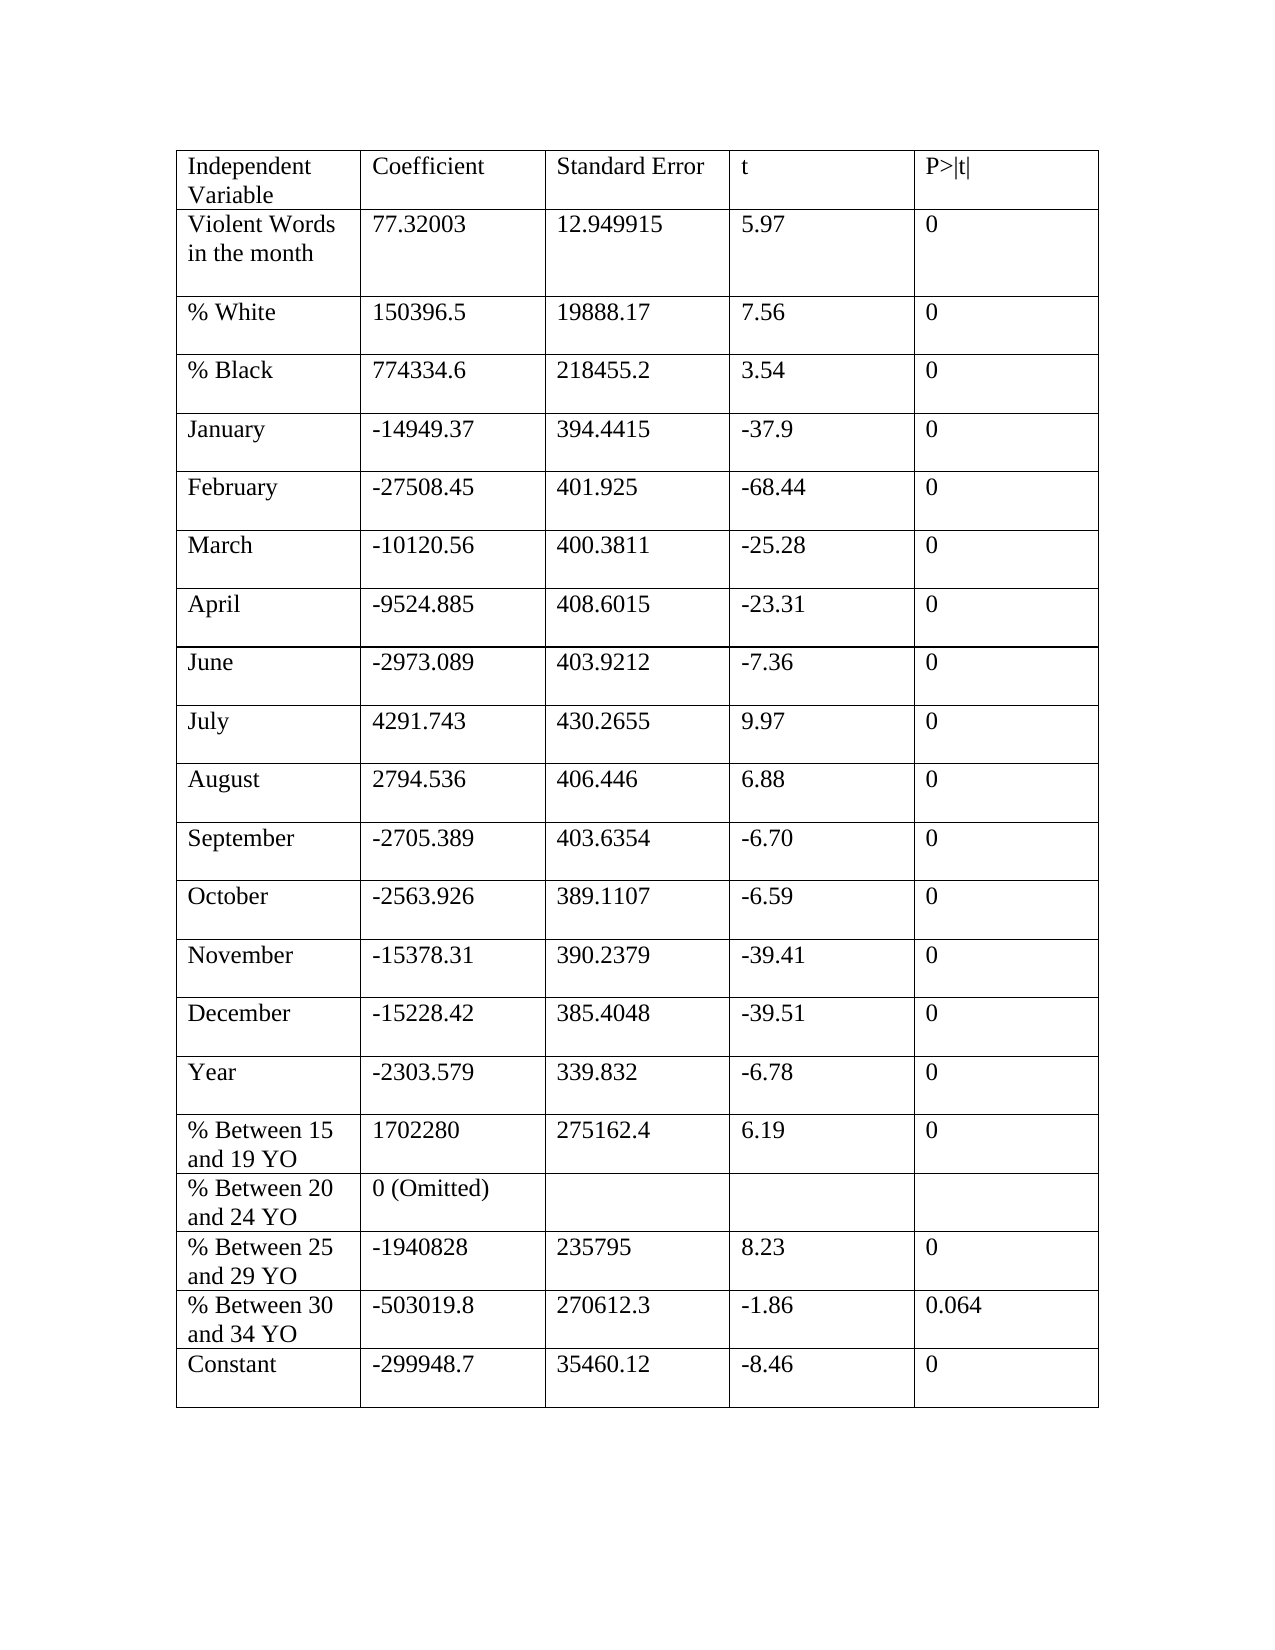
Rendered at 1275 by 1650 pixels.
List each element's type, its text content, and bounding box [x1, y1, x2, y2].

table_cell 394.4415 [546, 414, 729, 471]
table_cell August [177, 764, 360, 822]
table_cell 0 [915, 472, 1098, 529]
table_cell 0 [915, 764, 1098, 822]
table_cell 0 [915, 706, 1098, 763]
table_cell -299948.7 [361, 1349, 545, 1407]
table_cell -6.70 [730, 823, 914, 880]
table_cell 0 [915, 823, 1098, 880]
table_cell 6.88 [730, 764, 914, 822]
table_cell -2303.579 [361, 1057, 545, 1114]
table_cell 12.949915 [546, 210, 729, 296]
table_cell -37.9 [730, 414, 914, 471]
table_cell 77.32003 [361, 210, 545, 296]
table_cell 8.23 [730, 1232, 914, 1289]
table_cell October [177, 881, 360, 939]
table_header Independent Variable [177, 151, 360, 208]
table_cell 430.2655 [546, 706, 729, 763]
table_cell 403.6354 [546, 823, 729, 880]
table_cell Year [177, 1057, 360, 1114]
table_cell 2794.536 [361, 764, 545, 822]
table_cell -27508.45 [361, 472, 545, 529]
table_cell -6.59 [730, 881, 914, 939]
table_cell -15378.31 [361, 940, 545, 997]
table_cell 400.3811 [546, 531, 729, 588]
table_cell [730, 1174, 914, 1231]
table_cell 0 [915, 940, 1098, 997]
table_cell -7.36 [730, 648, 914, 705]
table_cell -39.51 [730, 998, 914, 1056]
table_cell 774334.6 [361, 355, 545, 413]
table_cell -9524.885 [361, 589, 545, 646]
table_cell 1702280 [361, 1115, 545, 1172]
table_cell 339.832 [546, 1057, 729, 1114]
table_cell 385.4048 [546, 998, 729, 1056]
table_cell 0 [915, 1349, 1098, 1407]
table_cell 0 [915, 355, 1098, 413]
table_cell -39.41 [730, 940, 914, 997]
table_cell 0 (Omitted) [361, 1174, 545, 1231]
table_cell -2705.389 [361, 823, 545, 880]
table_cell 0.064 [915, 1291, 1098, 1348]
table_header Standard Error [546, 151, 729, 208]
table_cell 150396.5 [361, 297, 545, 354]
table_cell -2563.926 [361, 881, 545, 939]
table_cell Constant [177, 1349, 360, 1407]
table_cell 390.2379 [546, 940, 729, 997]
table_cell 5.97 [730, 210, 914, 296]
table_cell [546, 1174, 729, 1231]
table_cell February [177, 472, 360, 529]
table_cell 9.97 [730, 706, 914, 763]
table_cell 0 [915, 881, 1098, 939]
table_cell 3.54 [730, 355, 914, 413]
table_cell 19888.17 [546, 297, 729, 354]
table_cell September [177, 823, 360, 880]
table_cell 7.56 [730, 297, 914, 354]
table_cell 0 [915, 648, 1098, 705]
table_cell March [177, 531, 360, 588]
table_cell 6.19 [730, 1115, 914, 1172]
table_cell -2973.089 [361, 648, 545, 705]
table_cell -15228.42 [361, 998, 545, 1056]
table_header P>|t| [915, 151, 1098, 208]
table_cell 0 [915, 1115, 1098, 1172]
table_cell -1.86 [730, 1291, 914, 1348]
table_cell 218455.2 [546, 355, 729, 413]
table_cell 0 [915, 210, 1098, 296]
table_cell [915, 1174, 1098, 1231]
table_cell 35460.12 [546, 1349, 729, 1407]
table_cell 0 [915, 414, 1098, 471]
table_cell -6.78 [730, 1057, 914, 1114]
table_cell 4291.743 [361, 706, 545, 763]
table_header Coefficient [361, 151, 545, 208]
table_cell -25.28 [730, 531, 914, 588]
table_cell % Between 30 and 34 YO [177, 1291, 360, 1348]
table_cell 0 [915, 589, 1098, 646]
table_header t [730, 151, 914, 208]
table_cell % White [177, 297, 360, 354]
table_cell 0 [915, 998, 1098, 1056]
table_cell -68.44 [730, 472, 914, 529]
table_cell % Between 25 and 29 YO [177, 1232, 360, 1289]
table_cell 389.1107 [546, 881, 729, 939]
table_cell 270612.3 [546, 1291, 729, 1348]
table_cell 403.9212 [546, 648, 729, 705]
table_cell -10120.56 [361, 531, 545, 588]
table_cell -23.31 [730, 589, 914, 646]
table_cell June [177, 648, 360, 705]
table_cell 0 [915, 531, 1098, 588]
table_cell July [177, 706, 360, 763]
table_cell Violent Words in the month [177, 210, 360, 296]
table_cell 406.446 [546, 764, 729, 822]
table_cell December [177, 998, 360, 1056]
table_cell % Between 20 and 24 YO [177, 1174, 360, 1231]
table_cell 275162.4 [546, 1115, 729, 1172]
table_cell 0 [915, 1057, 1098, 1114]
table_cell -14949.37 [361, 414, 545, 471]
table_cell % Between 15 and 19 YO [177, 1115, 360, 1172]
table_cell -1940828 [361, 1232, 545, 1289]
table_cell April [177, 589, 360, 646]
table_cell -8.46 [730, 1349, 914, 1407]
table_cell 235795 [546, 1232, 729, 1289]
table_cell January [177, 414, 360, 471]
table_cell -503019.8 [361, 1291, 545, 1348]
table_cell % Black [177, 355, 360, 413]
table_cell 0 [915, 297, 1098, 354]
table_cell November [177, 940, 360, 997]
table_cell 0 [915, 1232, 1098, 1289]
table_cell 408.6015 [546, 589, 729, 646]
table_cell 401.925 [546, 472, 729, 529]
